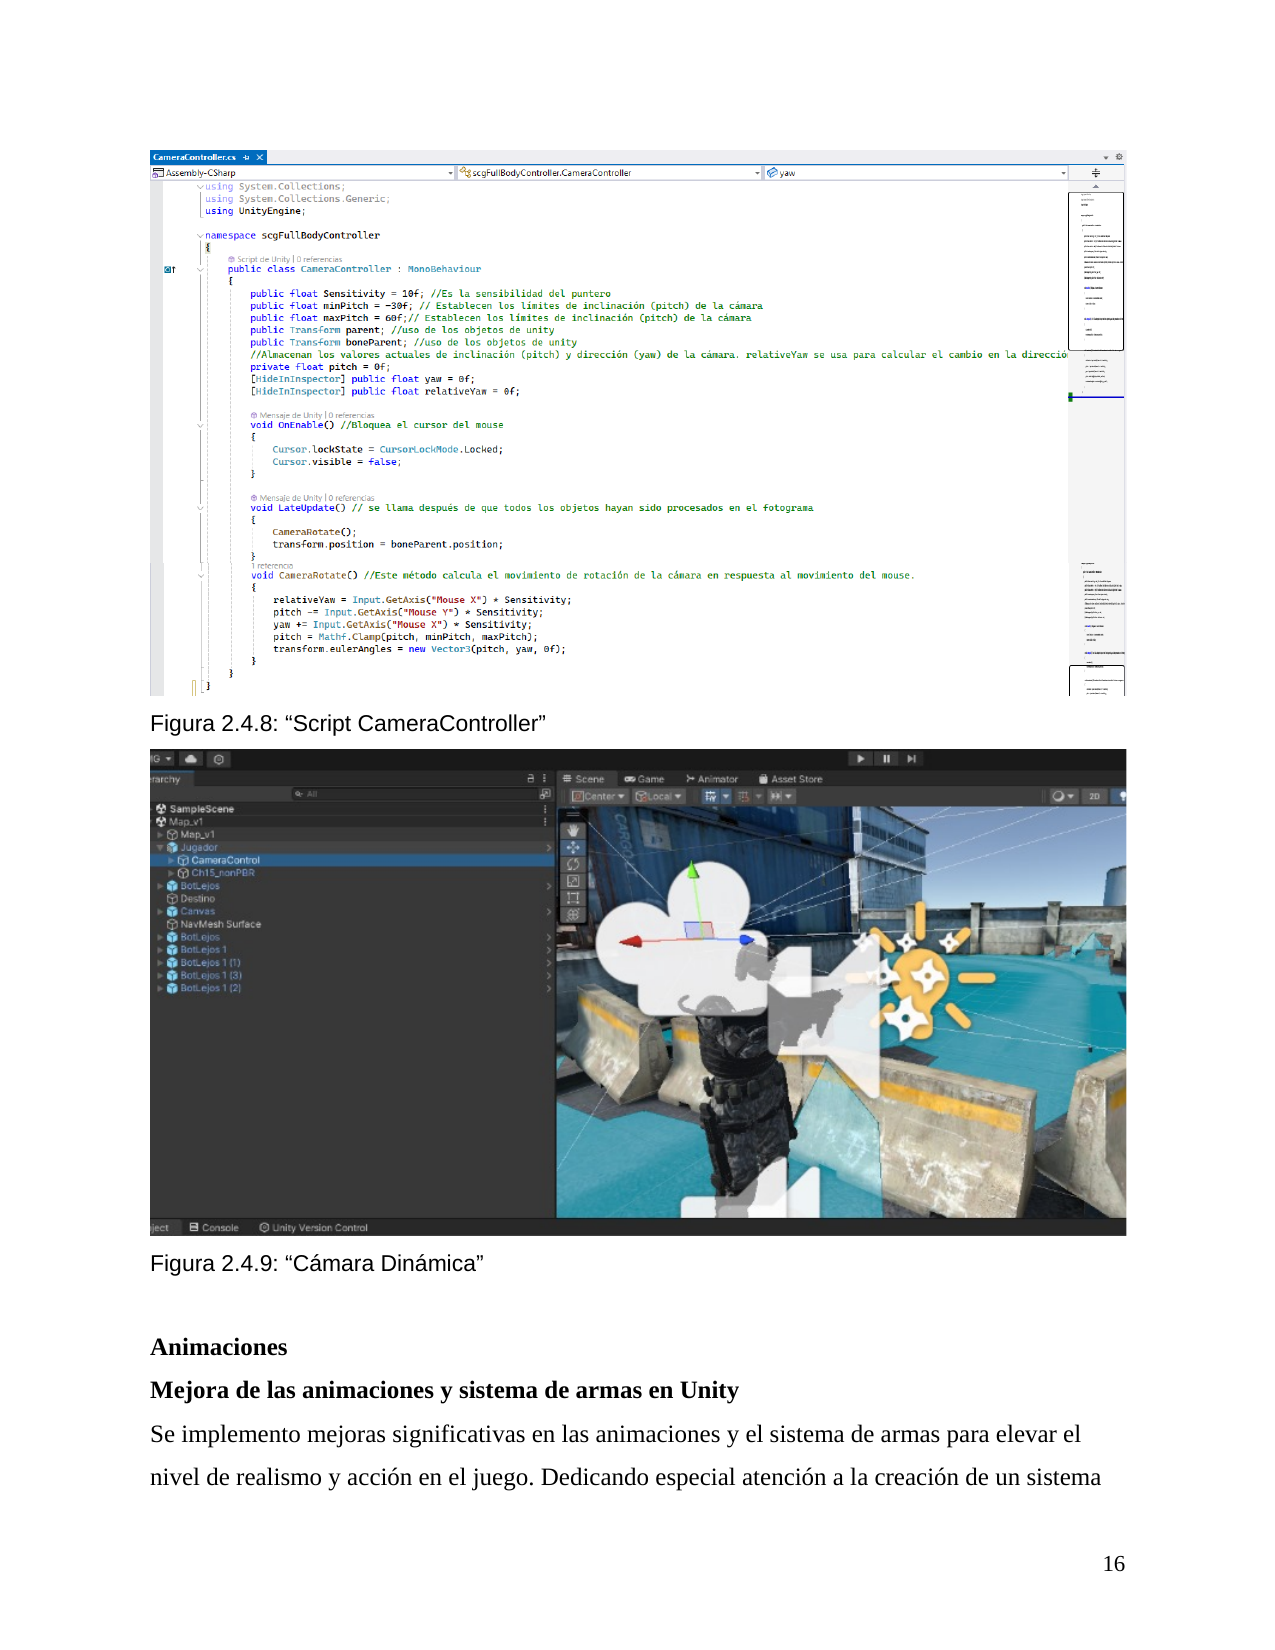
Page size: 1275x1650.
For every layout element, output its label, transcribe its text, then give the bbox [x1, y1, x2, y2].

text Animaciones [150, 1332, 1125, 1361]
text Figura 2.4.9: “Cámara Dinámica” [150, 1250, 1125, 1276]
picture [150, 150, 1127, 696]
text Figura 2.4.8: “Script CameraController” [150, 696, 1125, 736]
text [150, 1419, 1125, 1491]
text Mejora de las animaciones y sistema de armas en Unity [150, 1376, 1125, 1404]
picture [150, 749, 1127, 1236]
